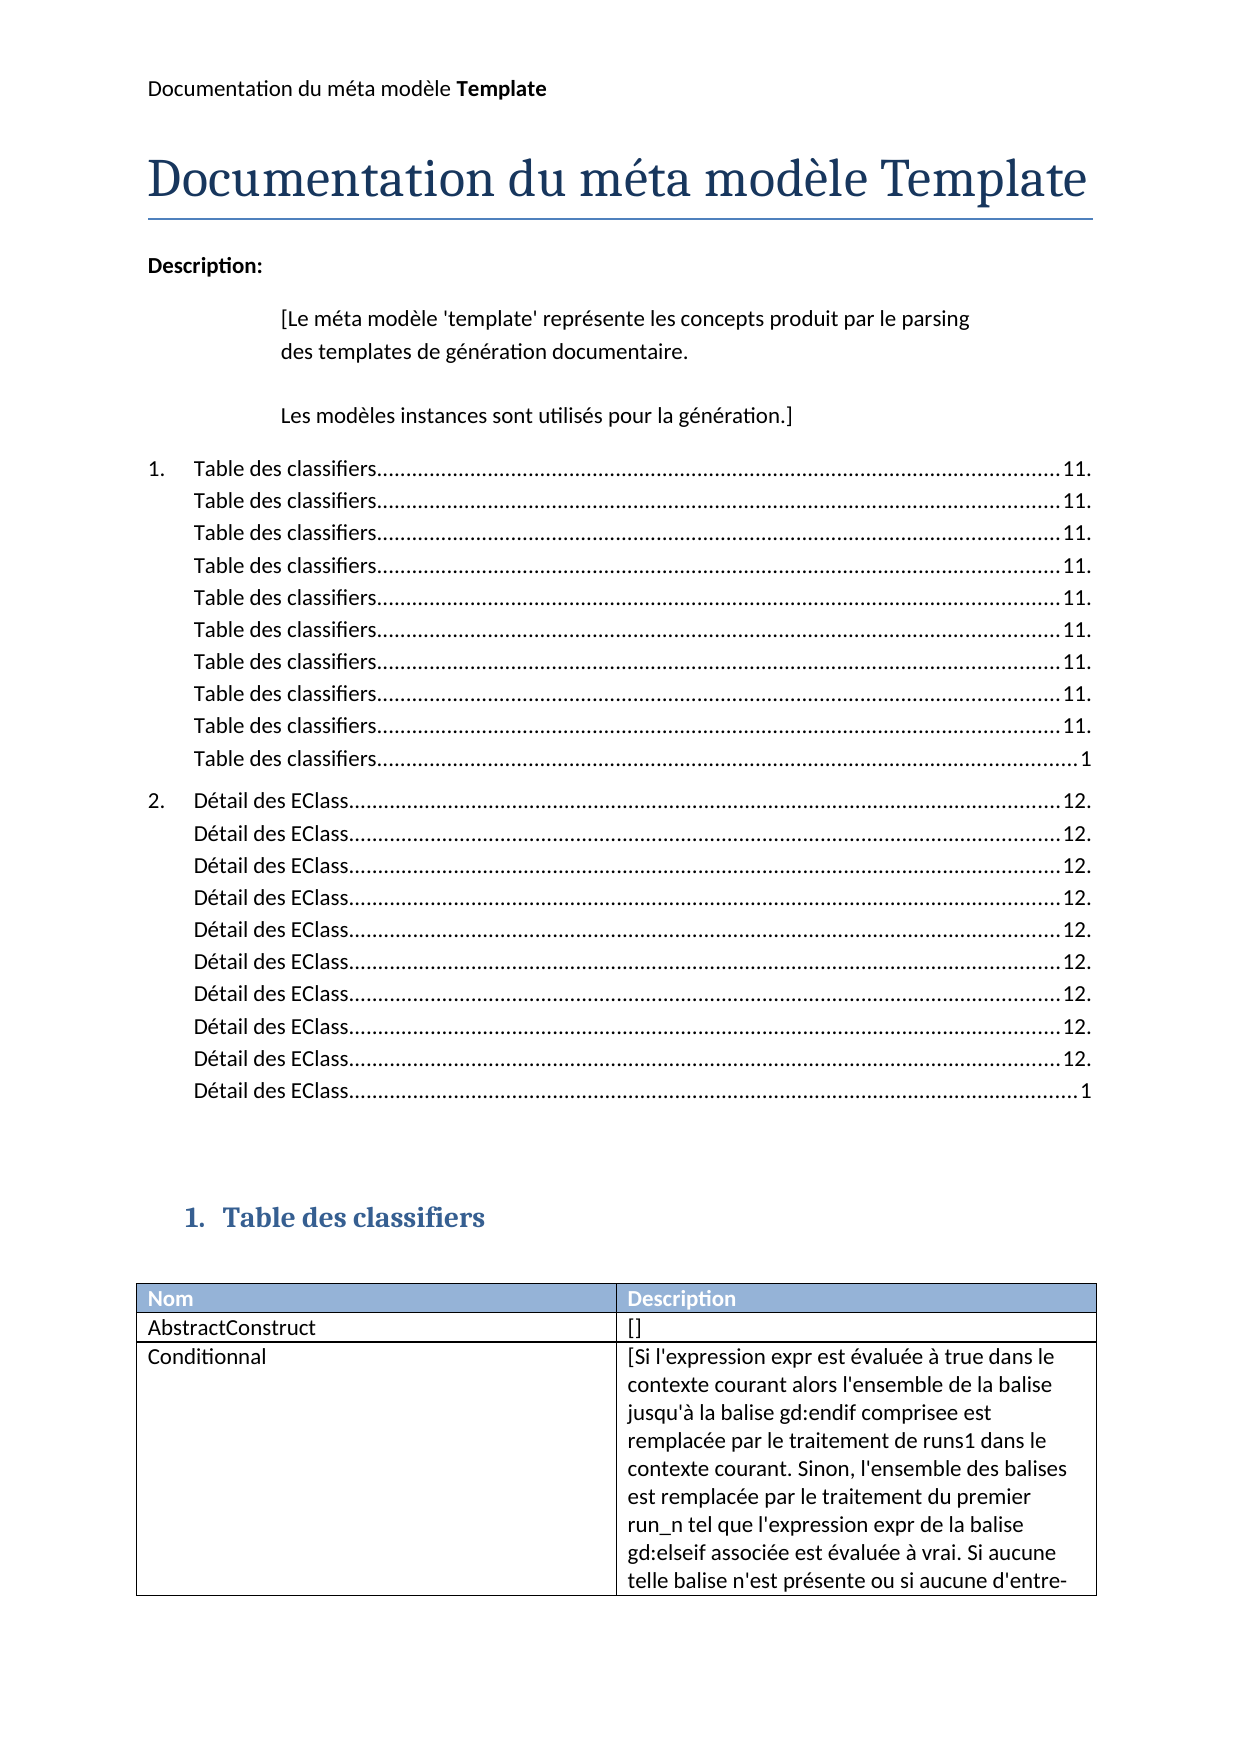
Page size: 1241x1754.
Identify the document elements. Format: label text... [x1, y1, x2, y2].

table_header Description [617, 1284, 1096, 1312]
table_header AbstractConstruct [137, 1313, 616, 1341]
text 1. Table des classifiers 11. Table des classifiers 11. Table des classifiers 11. Table des classifiers 11. Table des classifiers 11. Table des classifiers 11. Table des classifiers 11. Table des classifiers 11. Table des classifiers 11. Table des classifiers 1 [148, 454, 1093, 772]
text [Le méta modèle 'template' représente les concepts produit par le parsing des templates de génération documentaire. Les modèles instances sont utilisés pour la génération.] [281, 304, 1093, 429]
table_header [617, 1343, 1096, 1594]
title Documentation du méta modèle Template [148, 148, 1093, 218]
table_header Conditionnal [137, 1343, 616, 1594]
table_header Nom [137, 1284, 616, 1312]
text Description: [148, 252, 1093, 279]
text 2. Détail des EClass 12. Détail des EClass 12. Détail des EClass 12. Détail des EClass 12. Détail des EClass 12. Détail des EClass 12. Détail des EClass 12. Détail des EClass 12. Détail des EClass 12. Détail des EClass 1 [148, 786, 1093, 1104]
table_header [] [617, 1313, 1096, 1341]
subtitle Table des classifiers [185, 1201, 1093, 1234]
